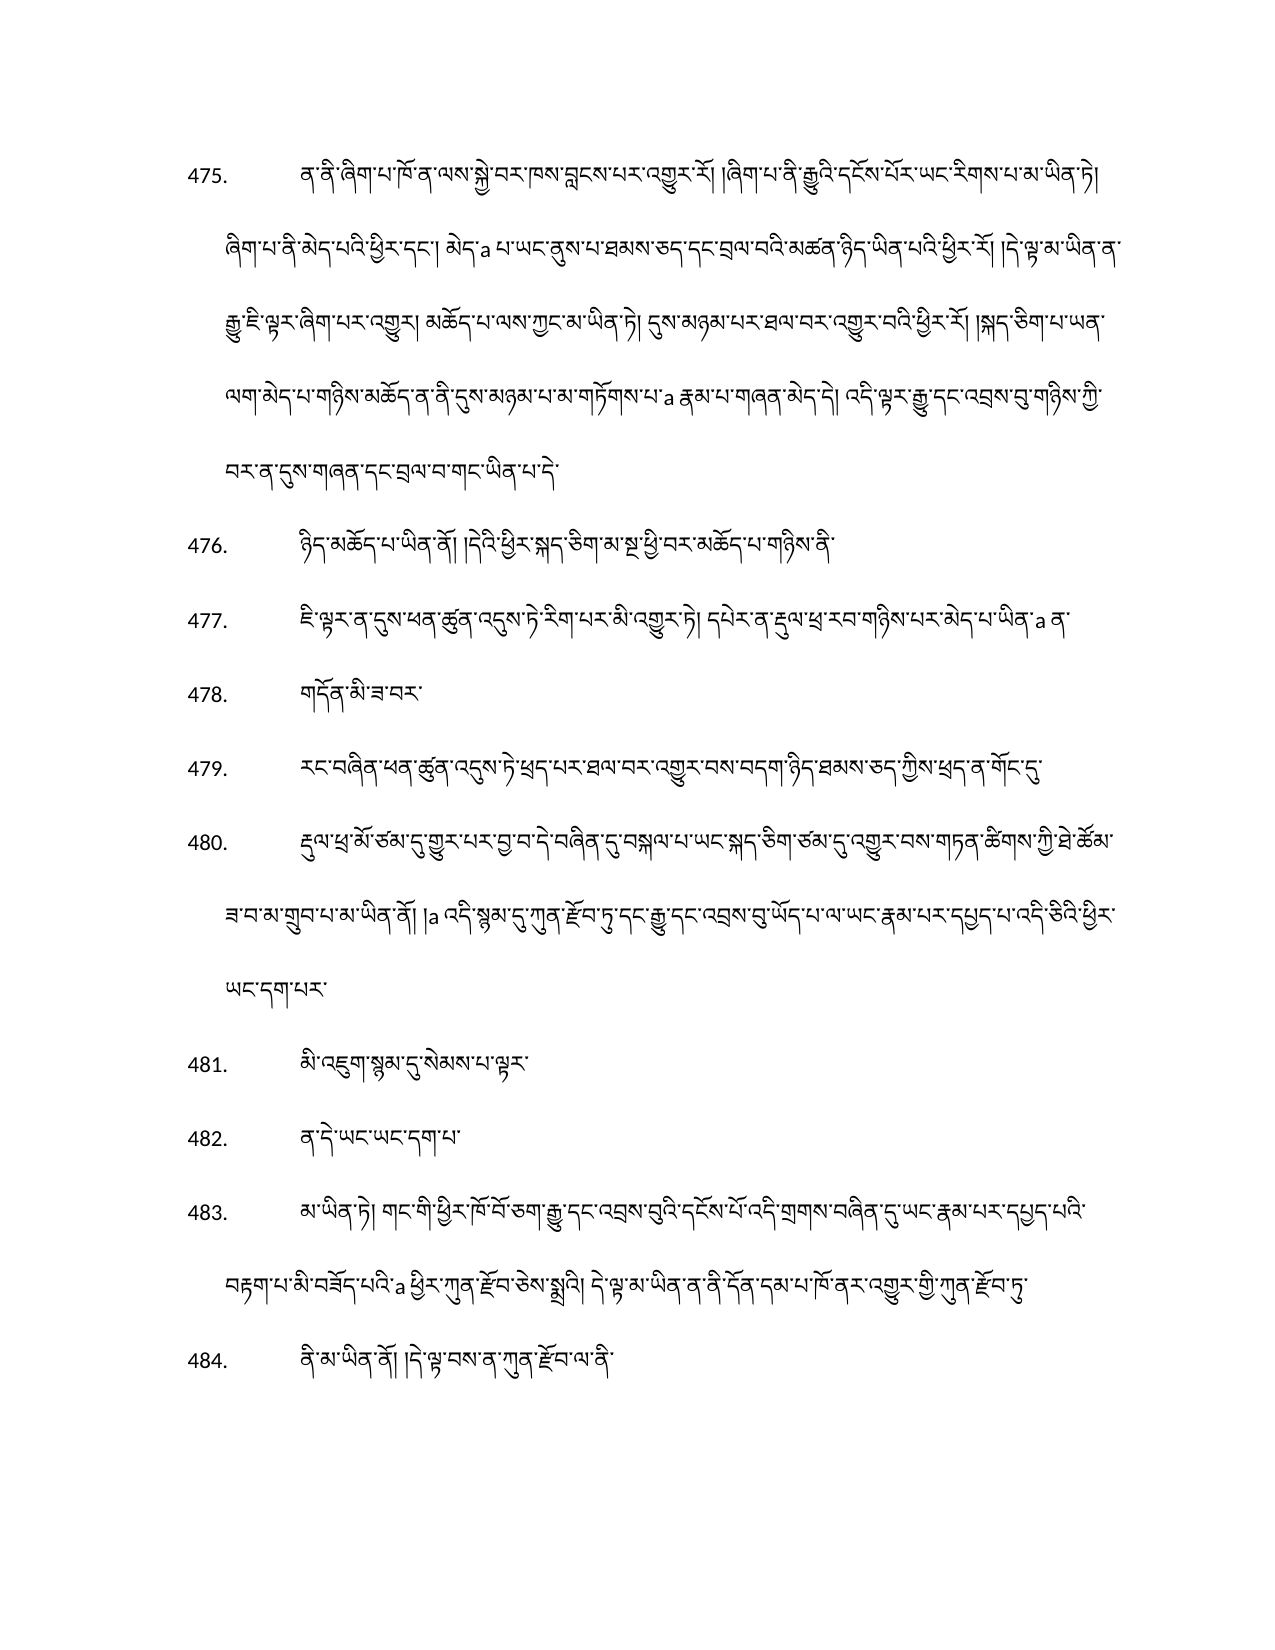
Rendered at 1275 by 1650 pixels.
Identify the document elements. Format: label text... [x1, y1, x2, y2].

list གདོན་མི་ཟ་བར་ [187, 668, 1125, 733]
list ན་དེ་ཡང་ཡང་དག་པ་ [187, 1113, 1125, 1177]
list རང་བཞིན་ཕན་ཚུན་འདུས་ཏེ་ཕྲད་པར་ཐལ་བར་འགྱུར་བས་བདག་ཉིད་ཐམས་ཅད་ཀྱིས་ཕྲད་ན་གོང་དུ་ [187, 742, 1125, 807]
list མ་ཡིན་ཏེ། གང་གི་ཕྱིར་ཁོ་བོ་ཅག་རྒྱུ་དང་འབྲས་བུའི་དངོས་པོ་འདི་གྲགས་བཞིན་དུ་ཡང་རྣམ་པར་དཔྱད་པའི་བརྟག་པ་མི་བཟོད་པའི་aཕྱིར་ཀུན་རྫོབ་ཅེས་སྨྲའི། དེ་ལྟ་མ་ཡིན་ན་ནི་དོན་དམ་པ་ཁོ་ནར་འགྱུར་གྱི་ཀུན་རྫོབ་ཏུ་ [187, 1187, 1125, 1325]
list ནི་མ་ཡིན་ནོ། །དེ་ལྟ་བས་ན་ཀུན་རྫོབ་ལ་ནི་ [187, 1335, 1125, 1399]
list ཇི་ལྟར་ན་དུས་ཕན་ཚུན་འདུས་ཏེ་རིག་པར་མི་འགྱུར་ཏེ། དཔེར་ན་རྡུལ་ཕྲ་རབ་གཉིས་པར་མེད་པ་ཡིན་aན་ [187, 594, 1125, 659]
list མི་འཇུག་སྙམ་དུ་སེམས་པ་ལྟར་ [187, 1039, 1125, 1103]
list ཉིད་མཆོད་པ་ཡིན་ནོ། །དེའི་ཕྱིར་སྐད་ཅིག་མ་སྔ་ཕྱི་བར་མཆོད་པ་གཉིས་ནི་ [187, 520, 1125, 585]
list ན་ནི་ཞིག་པ་ཁོ་ན་ལས་སྐྱེ་བར་ཁས་བླངས་པར་འགྱུར་རོ། །ཞིག་པ་ནི་རྒྱུའི་དངོས་པོར་ཡང་རིགས་པ་མ་ཡིན་ཏེ། ཞིག་པ་ནི་མེད་པའི་ཕྱིར་དང༌། མེད་aཔ་ཡང་ནུས་པ་ཐམས་ཅད་དང་བྲལ་བའི་མཚན་ཉིད་ཡིན་པའི་ཕྱིར་རོ། །དེ་ལྟ་མ་ཡིན་ན་རྒྱུ་ཇི་ལྟར་ཞིག་པར་འགྱུར། མཆོད་པ་ལས་ཀྱང་མ་ཡིན་ཏེ། དུས་མཉམ་པར་ཐལ་བར་འགྱུར་བའི་ཕྱིར་རོ། །སྐད་ཅིག་པ་ཡན་ལག་མེད་པ་གཉིས་མཆོད་ན་ནི་དུས་མཉམ་པ་མ་གཏོགས་པ་aརྣམ་པ་གཞན་མེད་དེ། འདི་ལྟར་རྒྱུ་དང་འབྲས་བུ་གཉིས་ཀྱི་བར་ན་དུས་གཞན་དང་བྲལ་བ་གང་ཡིན་པ་དེ་ [187, 150, 1125, 511]
list རྡུལ་ཕྲ་མོ་ཙམ་དུ་གྱུར་པར་བྱ་བ་དེ་བཞིན་དུ་བསྐལ་པ་ཡང་སྐད་ཅིག་ཙམ་དུ་འགྱུར་བས་གཏན་ཚིགས་ཀྱི་ཐེ་ཚོམ་ཟ་བ་མ་གྲུབ་པ་མ་ཡིན་ནོ། །aའདི་སྙམ་དུ་ཀུན་རྫོབ་ཏུ་དང་རྒྱུ་དང་འབྲས་བུ་ཡོད་པ་ལ་ཡང་རྣམ་པར་དཔྱད་པ་འདི་ཅིའི་ཕྱིར་ཡང་དག་པར་ [187, 817, 1125, 1029]
